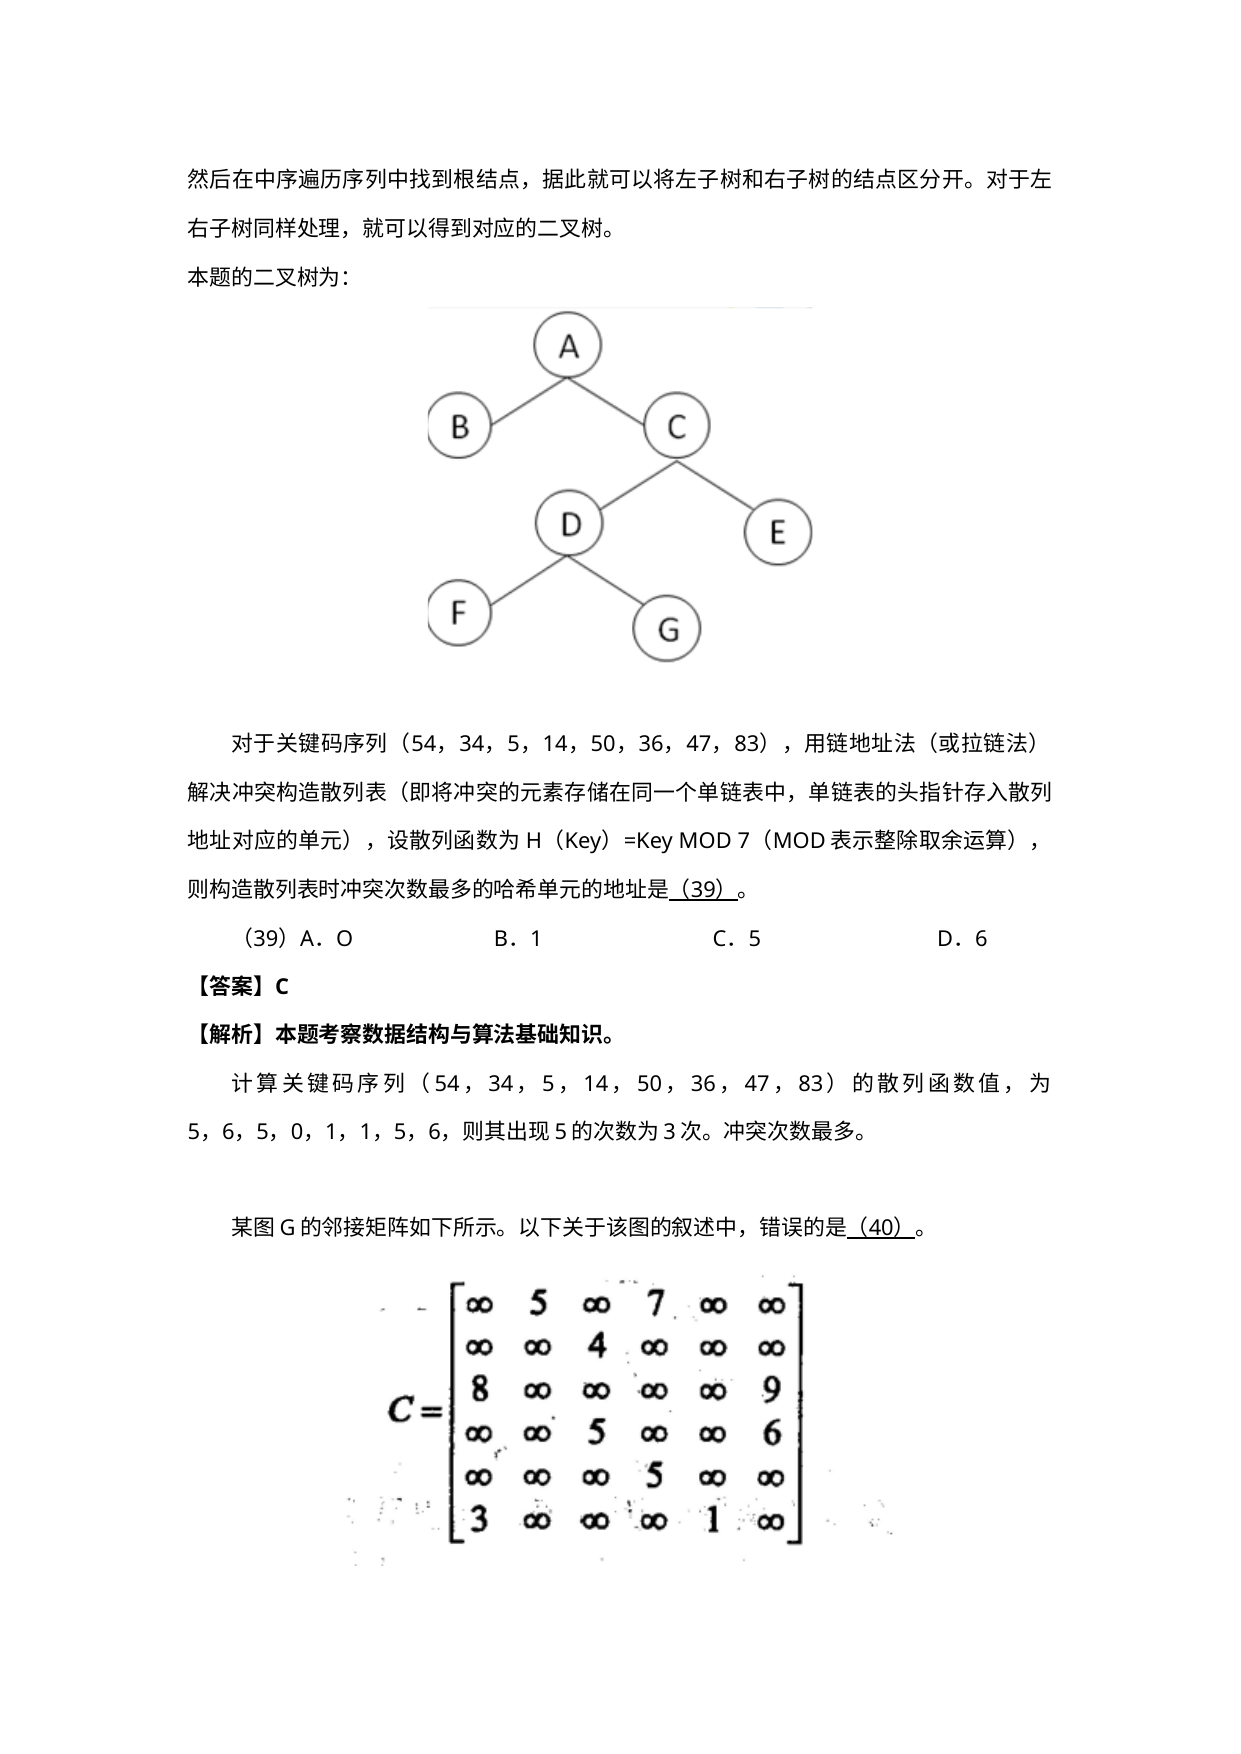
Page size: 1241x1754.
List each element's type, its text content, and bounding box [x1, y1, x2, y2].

text 某图G的邻接矩阵如下所示。以下关于该图的叙述中，错误的是（40）。 [187, 1210, 1053, 1242]
text （39）A．O B．1 C．5 D．6 [187, 920, 1053, 953]
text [187, 162, 1053, 243]
text 【答案】C [187, 968, 1053, 1001]
text 【解析】本题考察数据结构与算法基础知识。 [187, 1017, 1053, 1049]
text 对于关键码序列（54，34，5，14，50，36，47，83），用链地址法（或拉链法）解决冲突构造散列表（即将冲突的元素存储在同一个单链表中，单链表的头指针存入散列地址对应的单元），设散列函数为H（Key）=Key MOD 7（MOD表示整除取余运算），则构造散列表时冲突次数最多的哈希单元的地址是（39）。 [187, 726, 1053, 904]
text 本题的二叉树为： [187, 259, 1053, 292]
picture [427, 307, 813, 664]
picture [330, 1258, 910, 1566]
text 计算关键码序列（54，34，5，14，50，36，47，83）的散列函数值，为5，6，5，0，1，1，5，6，则其出现5的次数为3次。冲突次数最多。 [187, 1065, 1053, 1146]
